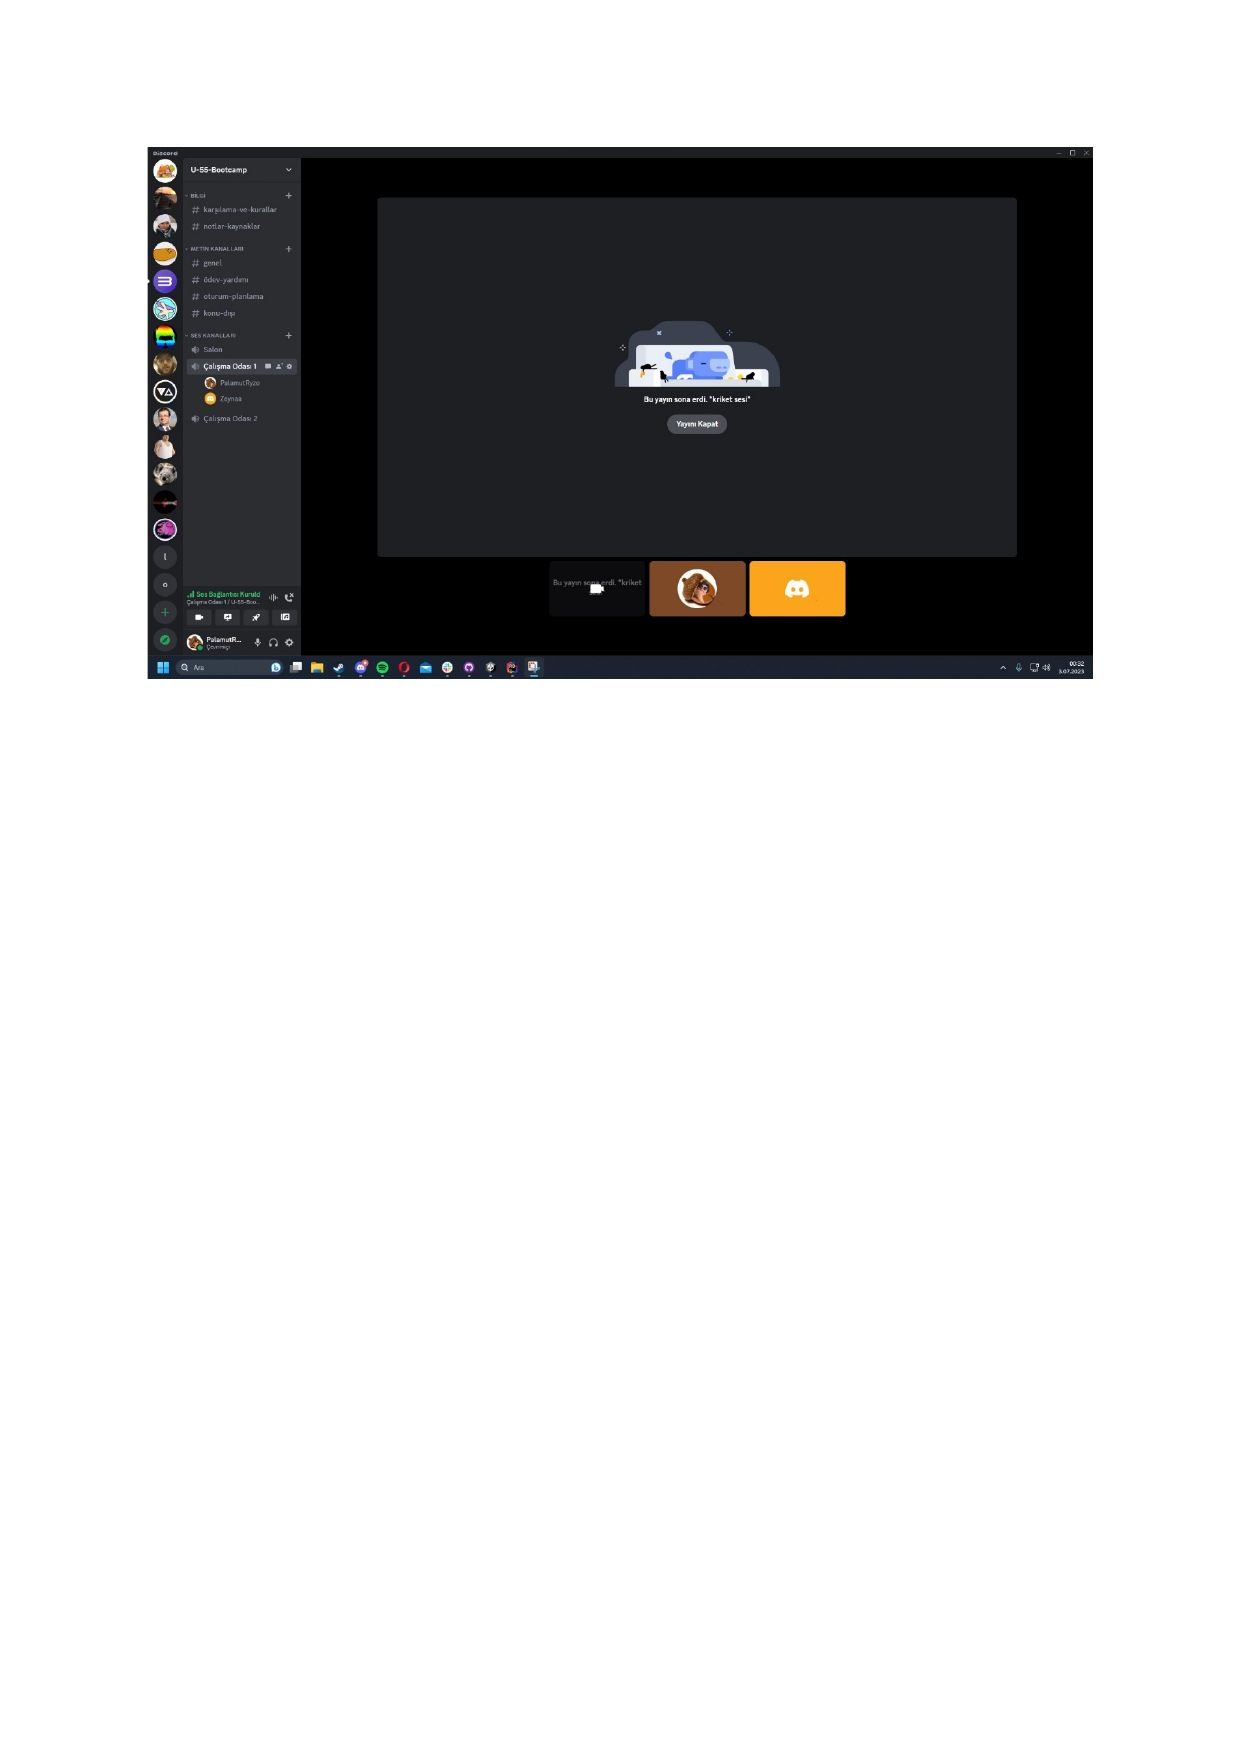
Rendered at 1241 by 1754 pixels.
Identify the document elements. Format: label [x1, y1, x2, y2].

picture [147, 147, 1093, 679]
